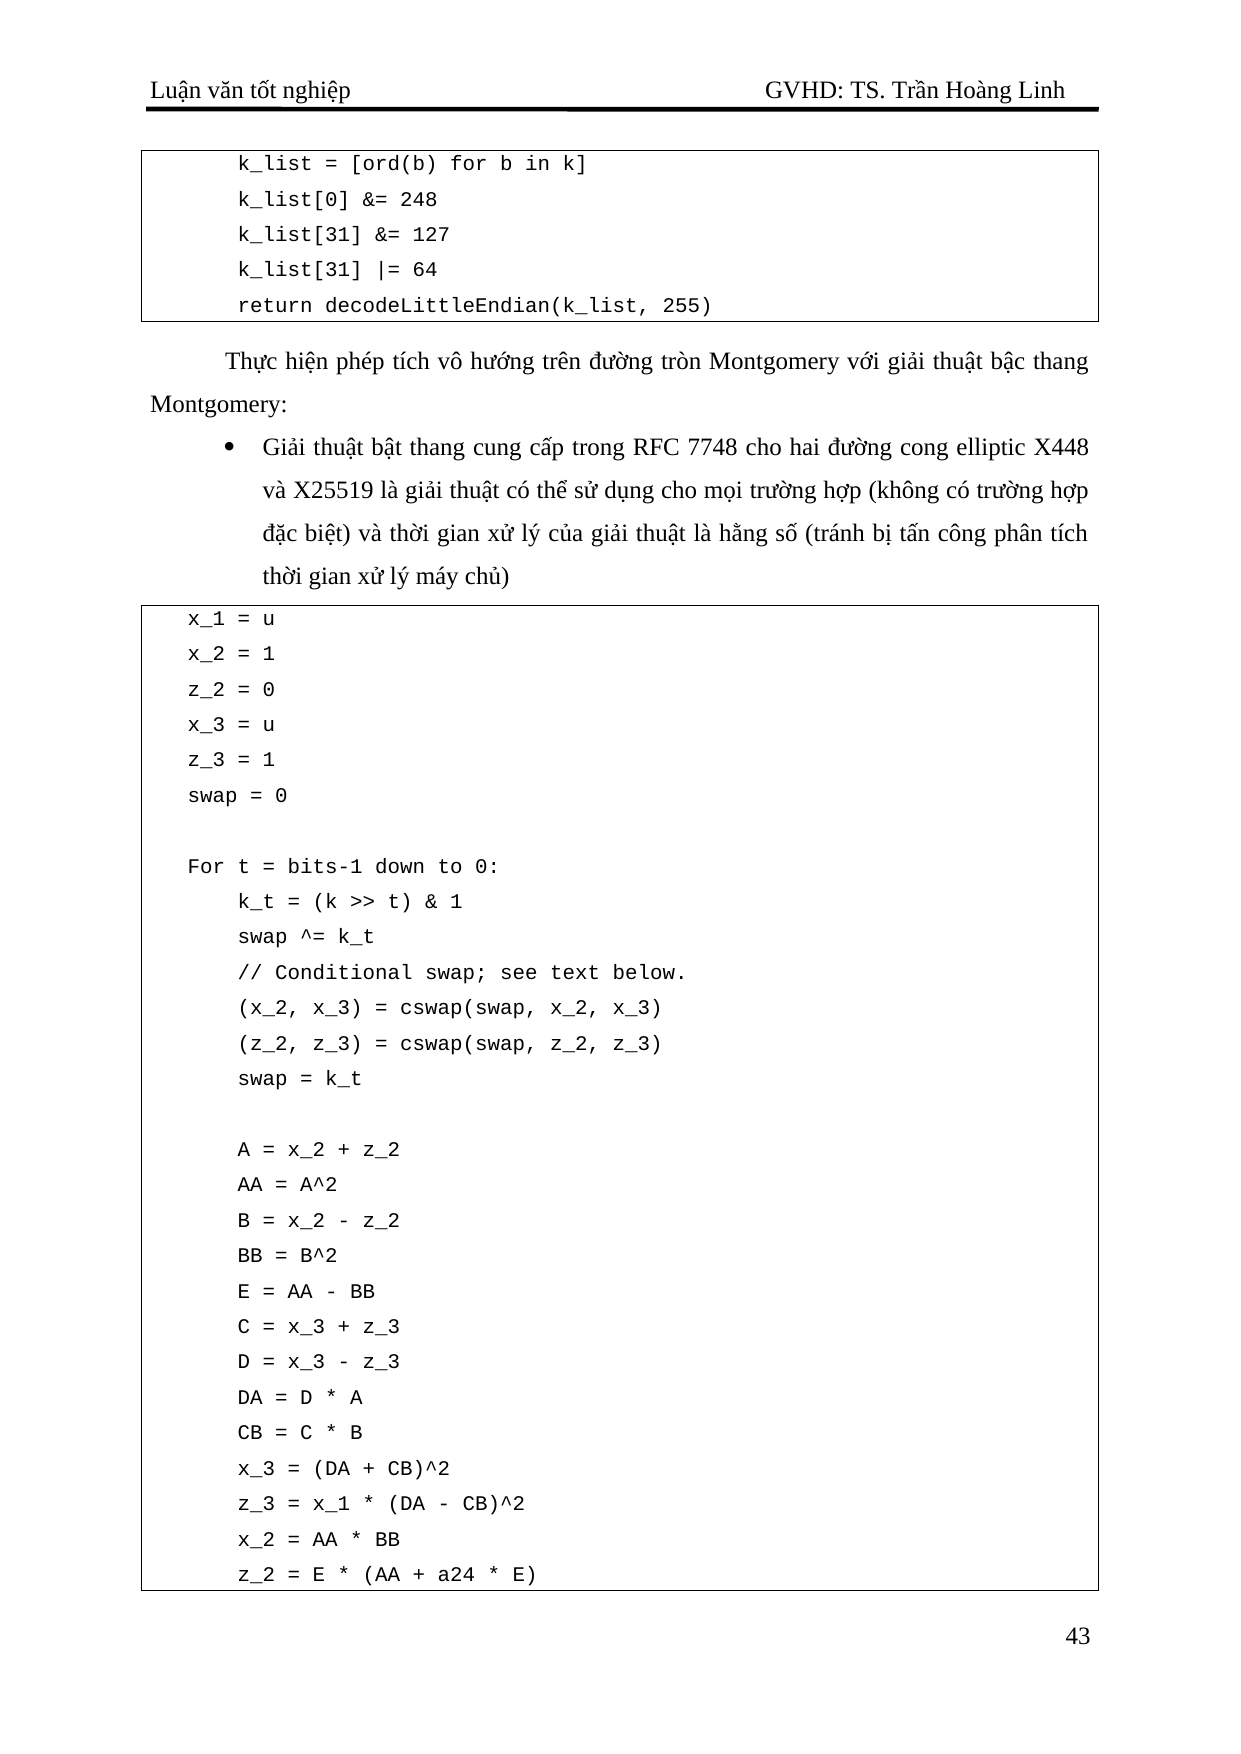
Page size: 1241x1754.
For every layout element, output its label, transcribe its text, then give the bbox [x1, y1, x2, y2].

text x_2 = 1 [142, 640, 1098, 667]
text CB = C * B [142, 1419, 1098, 1446]
text return decodeLittleEndian(k_list, 255) [142, 292, 1098, 321]
text z_3 = 1 [142, 746, 1098, 773]
text E = AA - BB [142, 1277, 1098, 1304]
text x_3 = (DA + CB)^2 [142, 1454, 1098, 1481]
text z_2 = 0 [142, 675, 1098, 702]
text k_list[31] &= 127 [142, 221, 1098, 248]
text k_list[31] |= 64 [142, 256, 1098, 283]
text k_list = [ord(b) for b in k] [142, 151, 1098, 177]
text x_2 = AA * BB [142, 1525, 1098, 1552]
text k_list[0] &= 248 [142, 185, 1098, 212]
text Thực hiện phép tích vô hướng trên đường tròn Montgomery với giải thuật bậc thang Montgomery: [150, 346, 1090, 418]
text A = x_2 + z_2 [142, 1136, 1098, 1163]
text x_1 = u [142, 606, 1098, 631]
text For t = bits-1 down to 0: [142, 852, 1098, 879]
list Giải thuật bật thang cung cấp trong RFC 7748 cho hai đường cong elliptic X448 và X25519 là giải thuật có thể sử dụng cho mọi trường hợp (không có trường hợp đặc biệt) và thời gian xử lý của giải thuật là hằng số (tránh bị tấn công phân tích thời gian xử lý máy chủ) [225, 432, 1090, 590]
text BB = B^2 [142, 1242, 1098, 1269]
text B = x_2 - z_2 [142, 1207, 1098, 1233]
text (x_2, x_3) = cswap(swap, x_2, x_3) [142, 994, 1098, 1021]
text z_3 = x_1 * (DA - CB)^2 [142, 1490, 1098, 1517]
text (z_2, z_3) = cswap(swap, z_2, z_3) [142, 1029, 1098, 1056]
text swap = 0 [142, 782, 1098, 808]
text swap = k_t [142, 1065, 1098, 1092]
text C = x_3 + z_3 [142, 1313, 1098, 1340]
text AA = A^2 [142, 1171, 1098, 1198]
text DA = D * A [142, 1384, 1098, 1411]
text swap ^= k_t [142, 923, 1098, 950]
text k_t = (k >> t) & 1 [142, 888, 1098, 915]
text x_3 = u [142, 711, 1098, 738]
text z_2 = E * (AA + a24 * E) [142, 1561, 1098, 1590]
text // Conditional swap; see text below. [142, 959, 1098, 986]
text D = x_3 - z_3 [142, 1348, 1098, 1375]
